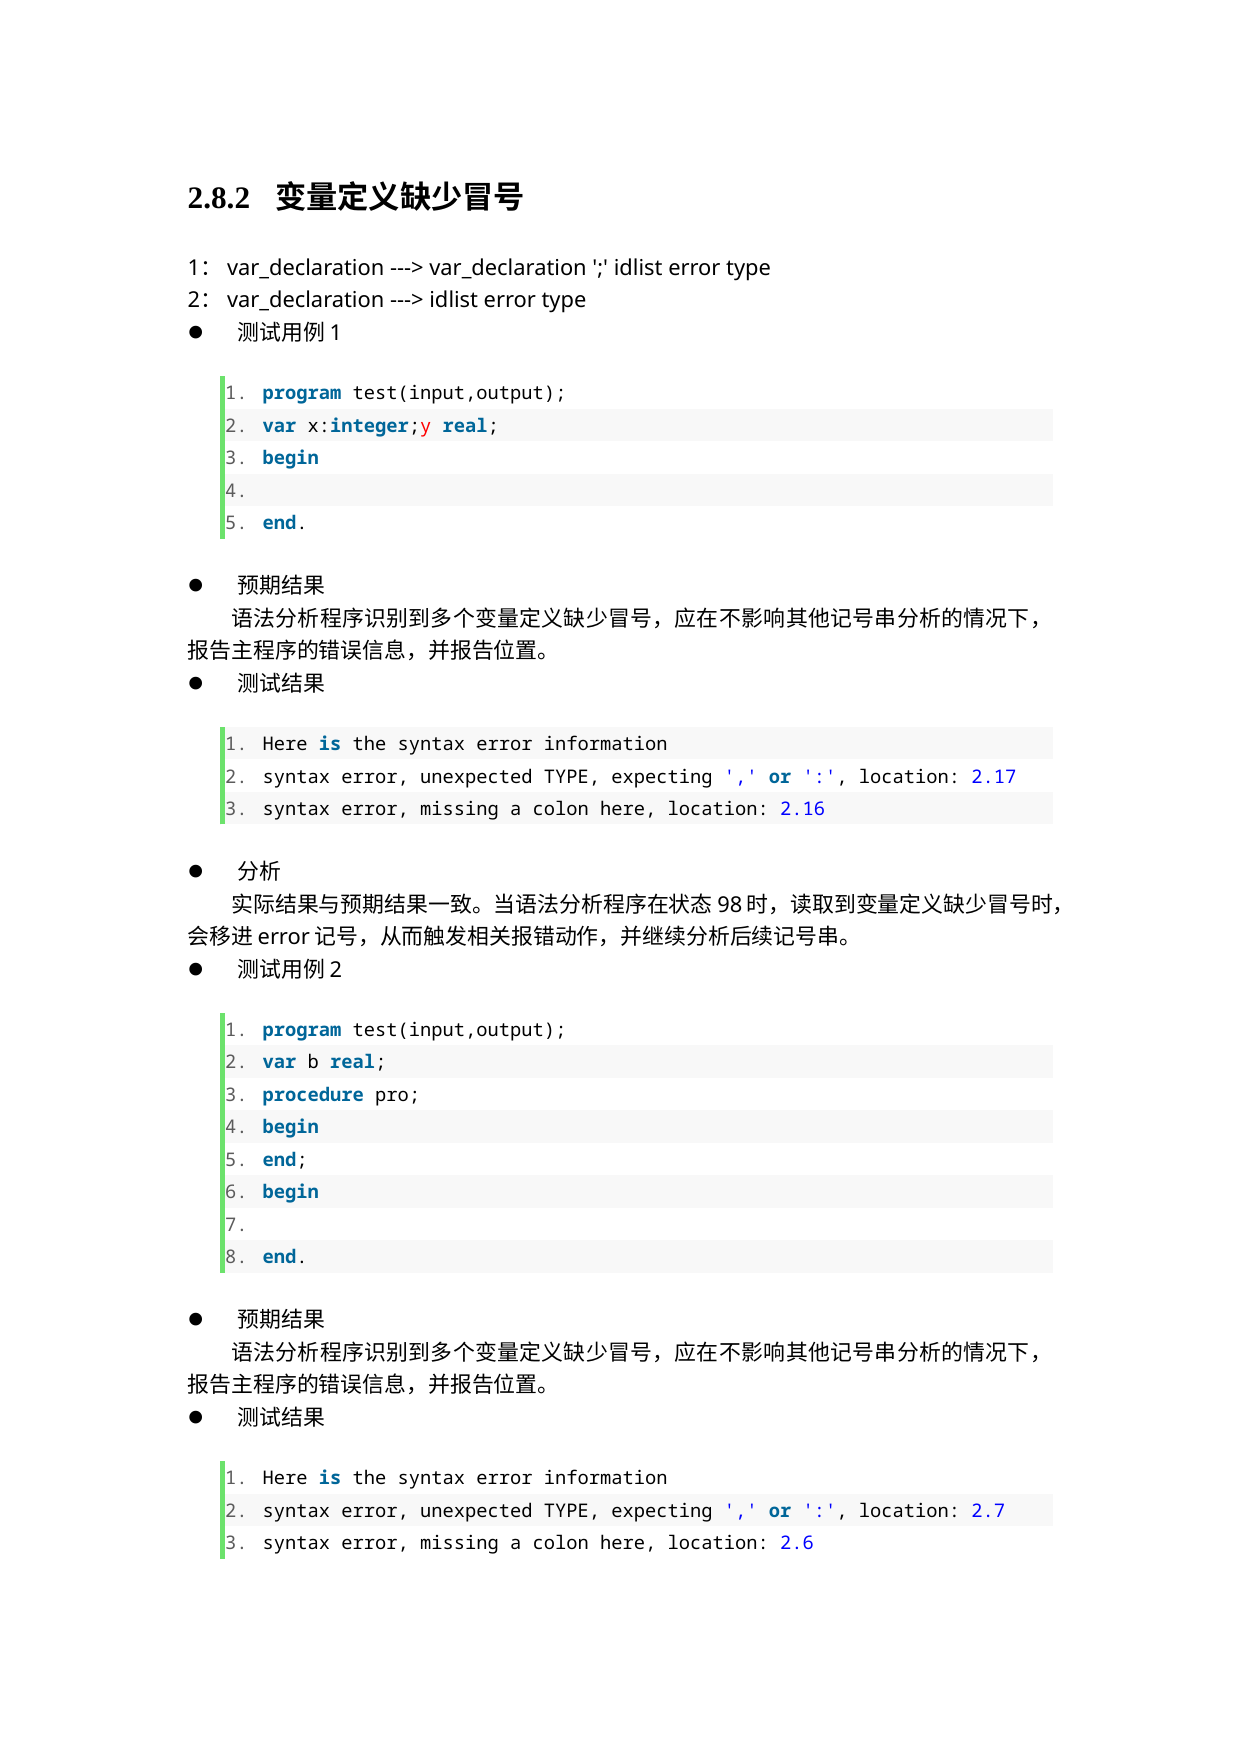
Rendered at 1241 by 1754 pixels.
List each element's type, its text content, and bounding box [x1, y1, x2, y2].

text 实际结果与预期结果一致。当语法分析程序在状态98时，读取到变量定义缺少冒号时，会移进error记号，从而触发相关报错动作，并继续分析后续记号串。 [187, 886, 1053, 951]
list 预期结果 [187, 1302, 1053, 1334]
list syntax error, missing a colon here, location: 2.6 [225, 1526, 1053, 1559]
text 语法分析程序识别到多个变量定义缺少冒号，应在不影响其他记号串分析的情况下，报告主程序的错误信息，并报告位置。 [187, 1334, 1053, 1399]
list end. [225, 506, 1053, 539]
list var x:integer;y real; [225, 409, 1053, 441]
list 测试用例1 [187, 314, 1053, 347]
list syntax error, missing a colon here, location: 2.16 [225, 792, 1053, 824]
list 测试结果 [187, 1399, 1053, 1432]
text 2： var_declaration ---> idlist error type [187, 282, 1053, 314]
list syntax error, unexpected TYPE, expecting ',' or ':', location: 2.17 [225, 759, 1053, 792]
text 语法分析程序识别到多个变量定义缺少冒号，应在不影响其他记号串分析的情况下，报告主程序的错误信息，并报告位置。 [187, 600, 1053, 665]
list 测试用例2 [187, 951, 1053, 984]
list Here is the syntax error information [225, 1461, 1053, 1494]
list procedure pro; [225, 1078, 1053, 1110]
list syntax error, unexpected TYPE, expecting ',' or ':', location: 2.7 [225, 1494, 1053, 1526]
list begin [225, 441, 1053, 474]
list program test(input,output); [225, 1013, 1053, 1045]
list Here is the syntax error information [225, 727, 1053, 759]
text 1： var_declaration ---> var_declaration ';' idlist error type [187, 249, 1053, 282]
list end; [225, 1143, 1053, 1175]
list program test(input,output); [225, 376, 1053, 409]
list begin [225, 1175, 1053, 1208]
list var b real; [225, 1045, 1053, 1078]
list end. [225, 1240, 1053, 1273]
subtitle 变量定义缺少冒号 [187, 162, 1053, 227]
list 预期结果 [187, 568, 1053, 600]
list 分析 [187, 854, 1053, 886]
list begin [225, 1110, 1053, 1143]
list 测试结果 [187, 665, 1053, 698]
